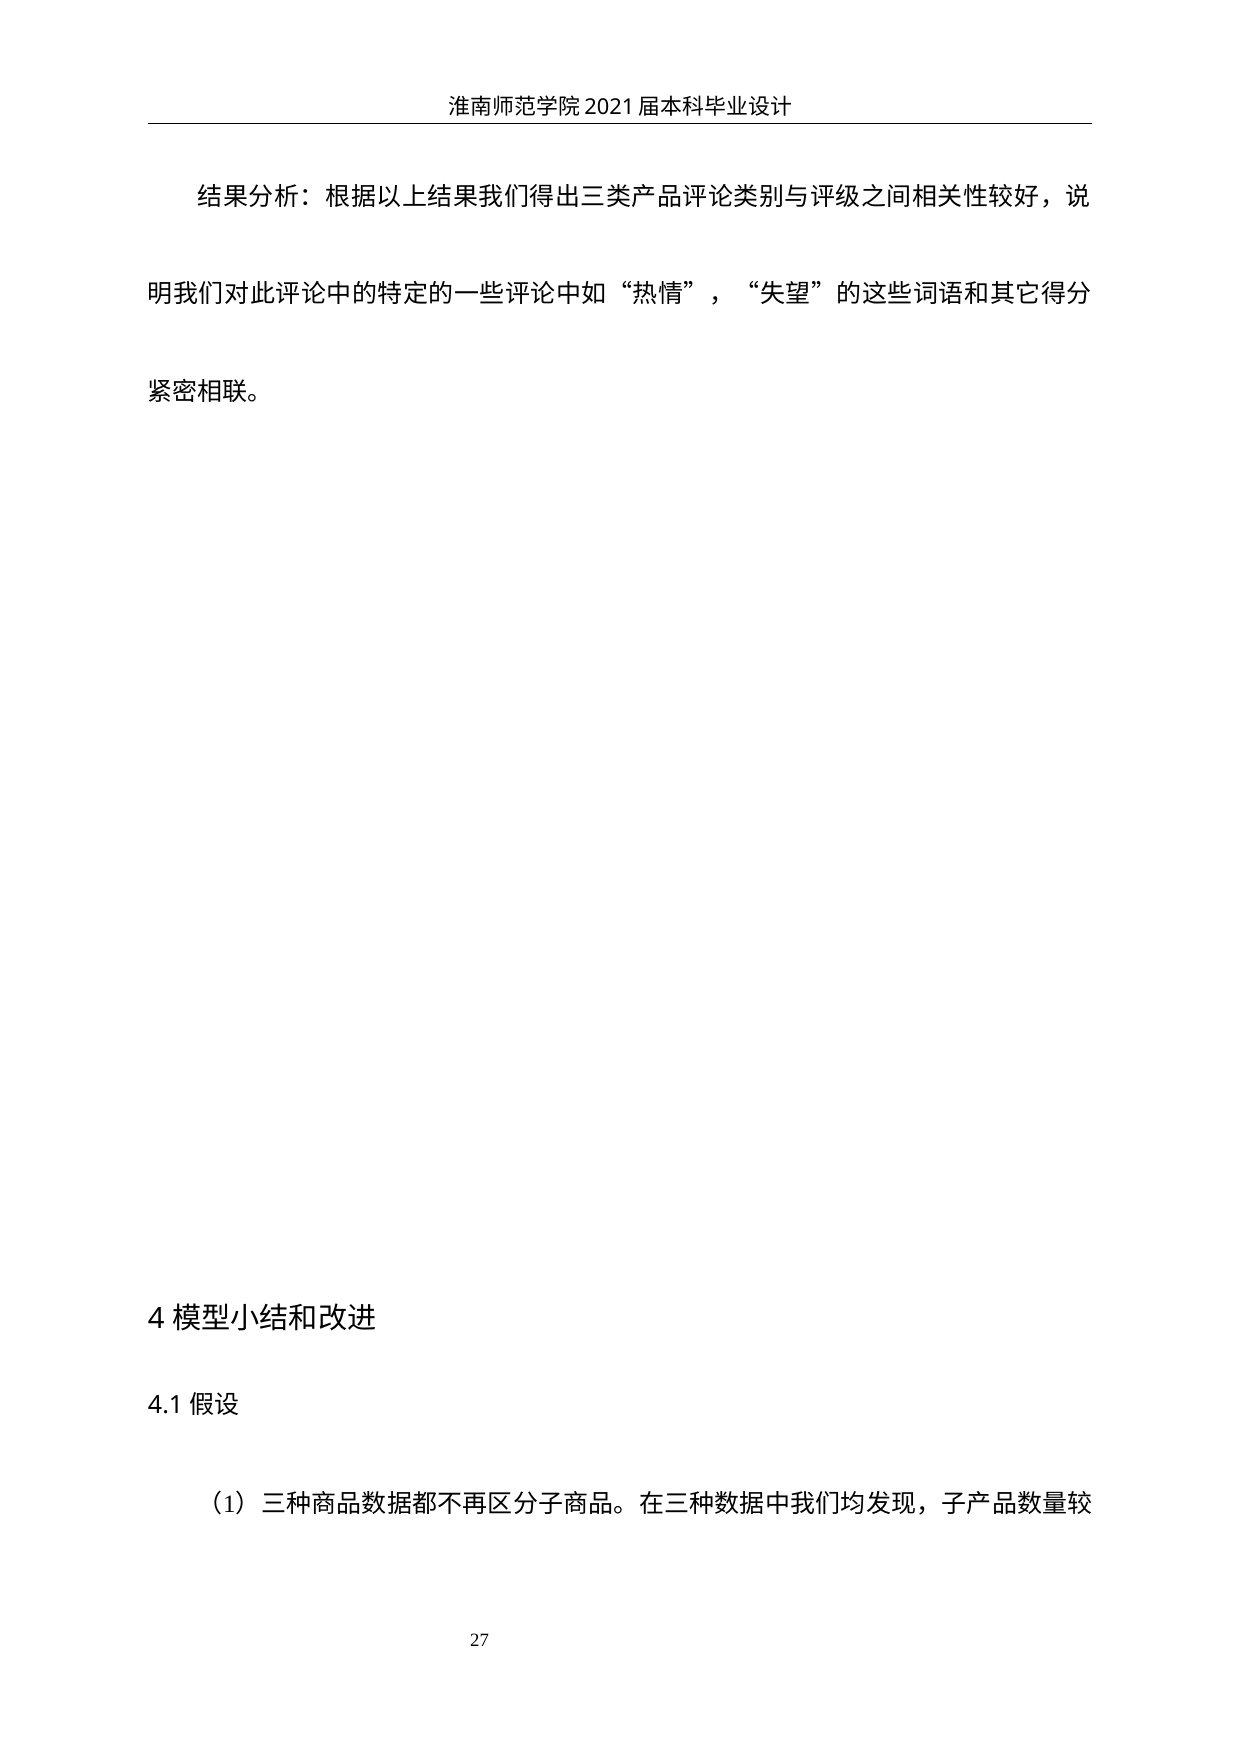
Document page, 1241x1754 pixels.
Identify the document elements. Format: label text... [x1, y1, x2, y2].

subtitle 4 模型小结和改进 [148, 1284, 1092, 1349]
subtitle 4.1 假设 [148, 1370, 1092, 1435]
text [148, 1469, 1092, 1534]
text 结果分析：根据以上结果我们得出三类产品评论类别与评级之间相关性较好，说明我们对此评论中的特定的一些评论中如“热情”，“失望”的这些词语和其它得分紧密相联。 [148, 162, 1092, 422]
